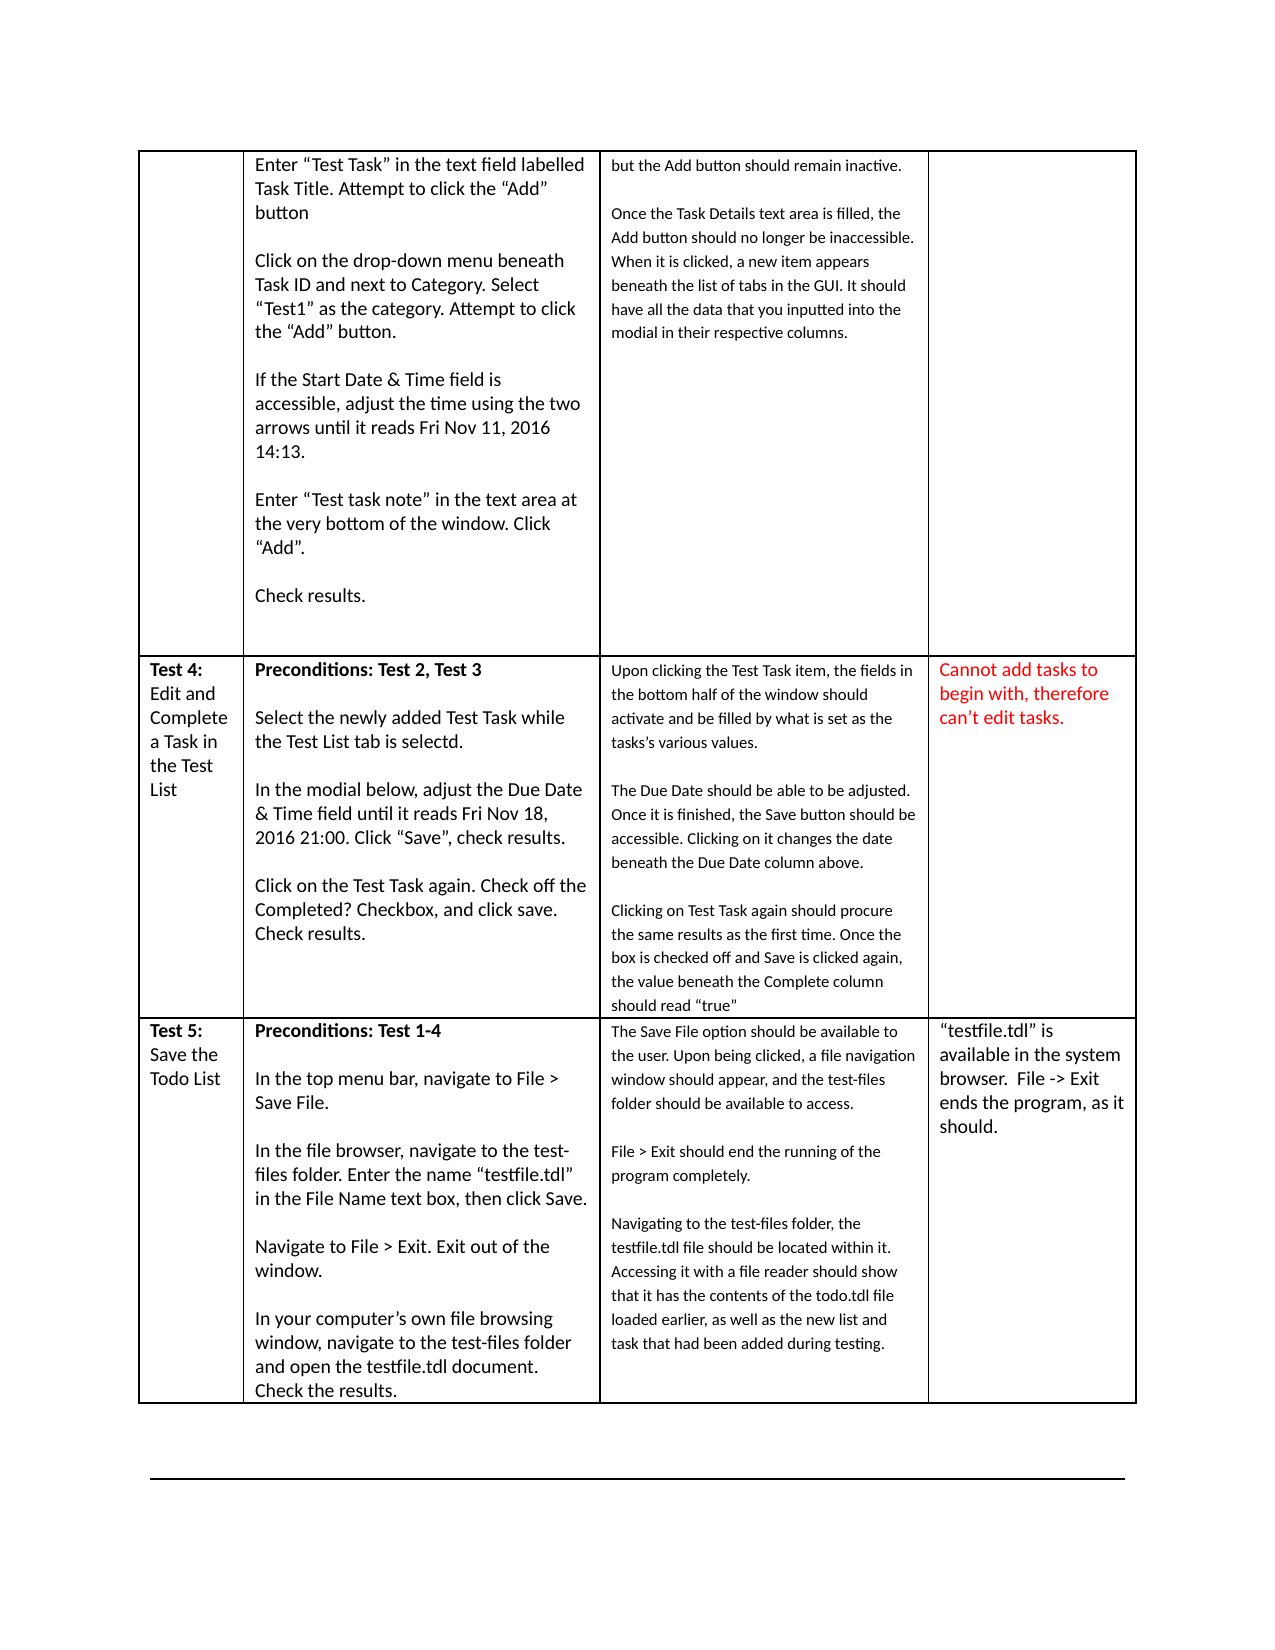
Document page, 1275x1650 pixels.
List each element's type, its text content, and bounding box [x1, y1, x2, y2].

table_cell “testfile.tdl” is available in the system browser. File -> Exit ends the program, as it should. [929, 1019, 1135, 1402]
table_cell Upon clicking the Test Task item, the fields in the bottom half of the window should activate and be filled by what is set as the tasks’s various values. The Due Date should be able to be adjusted. Once it is finished, the Save button should be accessible. Clicking on it changes the date beneath the Due Date column above. Clicking on Test Task again should procure the same results as the first time. Once the box is checked off and Save is clicked again, the value beneath the Complete column should read “true” [601, 657, 928, 1017]
table_cell The Save File option should be available to the user. Upon being clicked, a file navigation window should appear, and the test-files folder should be available to access. File > Exit should end the running of the program completely. Navigating to the test-files folder, the testfile.tdl file should be located within it. Accessing it with a file reader should show that it has the contents of the todo.tdl file loaded earlier, as well as the new list and task that had been added during testing. [601, 1019, 928, 1402]
table_cell Test 4: Edit and Complete a Task in the Test List [140, 657, 243, 1017]
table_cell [601, 152, 928, 655]
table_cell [929, 152, 1135, 655]
table_cell Preconditions: Test 1-4 In the top menu bar, navigate to File > Save File. In the file browser, navigate to the test-files folder. Enter the name “testfile.tdl” in the File Name text box, then click Save. Navigate to File > Exit. Exit out of the window. In your computer’s own file browsing window, navigate to the test-files folder and open the testfile.tdl document. Check the results. [244, 1019, 599, 1402]
table_cell Test 5: Save the Todo List [140, 1019, 243, 1402]
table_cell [140, 152, 243, 655]
table_cell Cannot add tasks to begin with, therefore can’t edit tasks. [929, 657, 1135, 1017]
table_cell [244, 152, 599, 655]
table_cell Preconditions: Test 2, Test 3 Select the newly added Test Task while the Test List tab is selectd. In the modial below, adjust the Due Date & Time field until it reads Fri Nov 18, 2016 21:00. Click “Save”, check results. Click on the Test Task again. Check off the Completed? Checkbox, and click save. Check results. [244, 657, 599, 1017]
